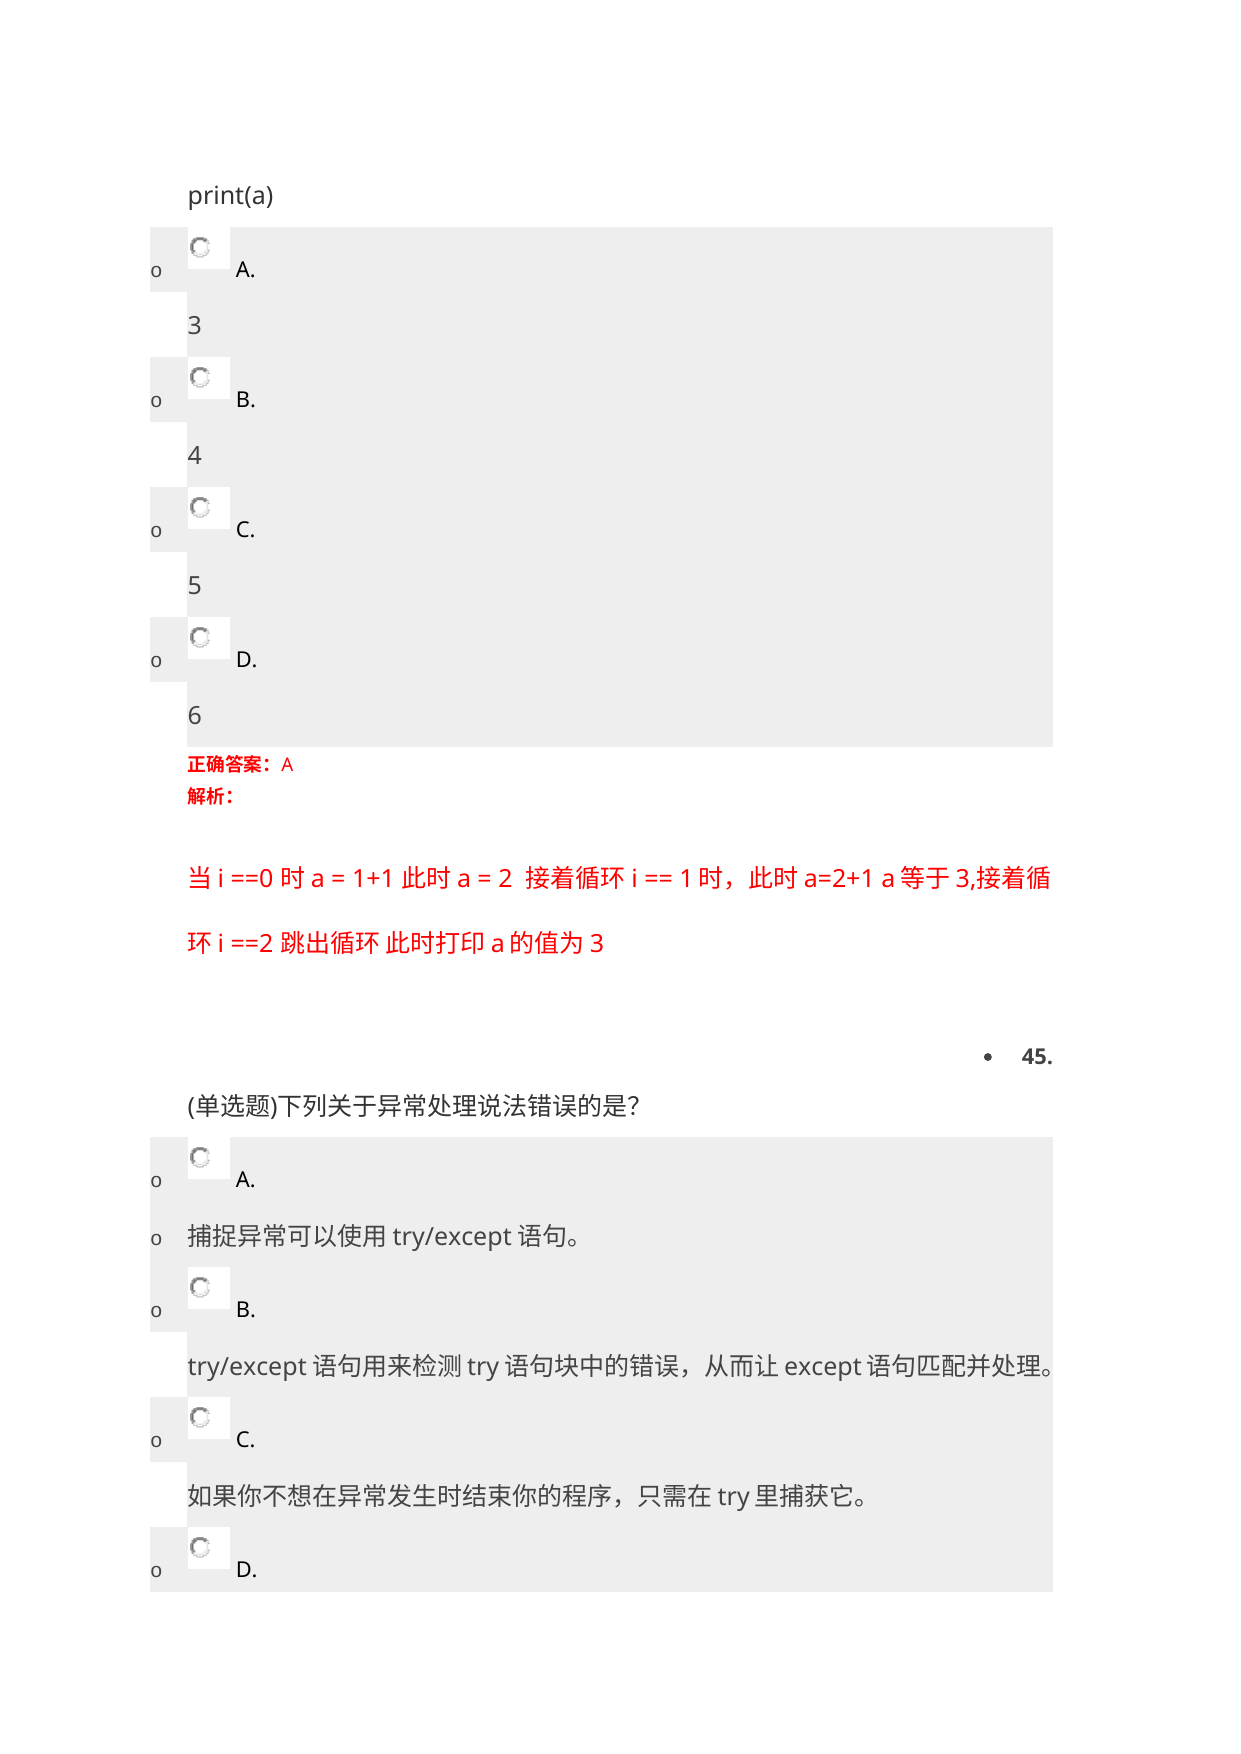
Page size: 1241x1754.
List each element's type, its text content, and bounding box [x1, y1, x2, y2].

text 4 [187, 422, 1053, 487]
text 正确答案：A 解析： [187, 747, 1053, 844]
list A. [150, 227, 1053, 292]
list C. [150, 1397, 1053, 1462]
list 45. [150, 1039, 1053, 1072]
text (单选题)下列关于异常处理说法错误的是？ [187, 1072, 1053, 1137]
list D. [150, 617, 1053, 682]
text 3 [187, 292, 1053, 357]
text try/except语句用来检测try语句块中的错误，从而让except语句匹配并处理。 [187, 1332, 1053, 1397]
text 5 [187, 552, 1053, 617]
list 捕捉异常可以使用try/except语句。 [150, 1202, 1053, 1267]
text 6 [187, 682, 1053, 747]
list D. [150, 1527, 1053, 1592]
list B. [150, 1267, 1053, 1332]
list C. [150, 487, 1053, 552]
list B. [150, 357, 1053, 422]
text print(a) [187, 162, 1053, 227]
text 如果你不想在异常发生时结束你的程序，只需在try里捕获它。 [187, 1462, 1053, 1527]
text 当i ==0 时 a = 1+1 此时 a = 2 接着循环 i == 1时，此时a=2+1 a等于3,接着循环i ==2 跳出循环 此时打印a的值为3 [187, 844, 1053, 974]
list A. [150, 1137, 1053, 1202]
